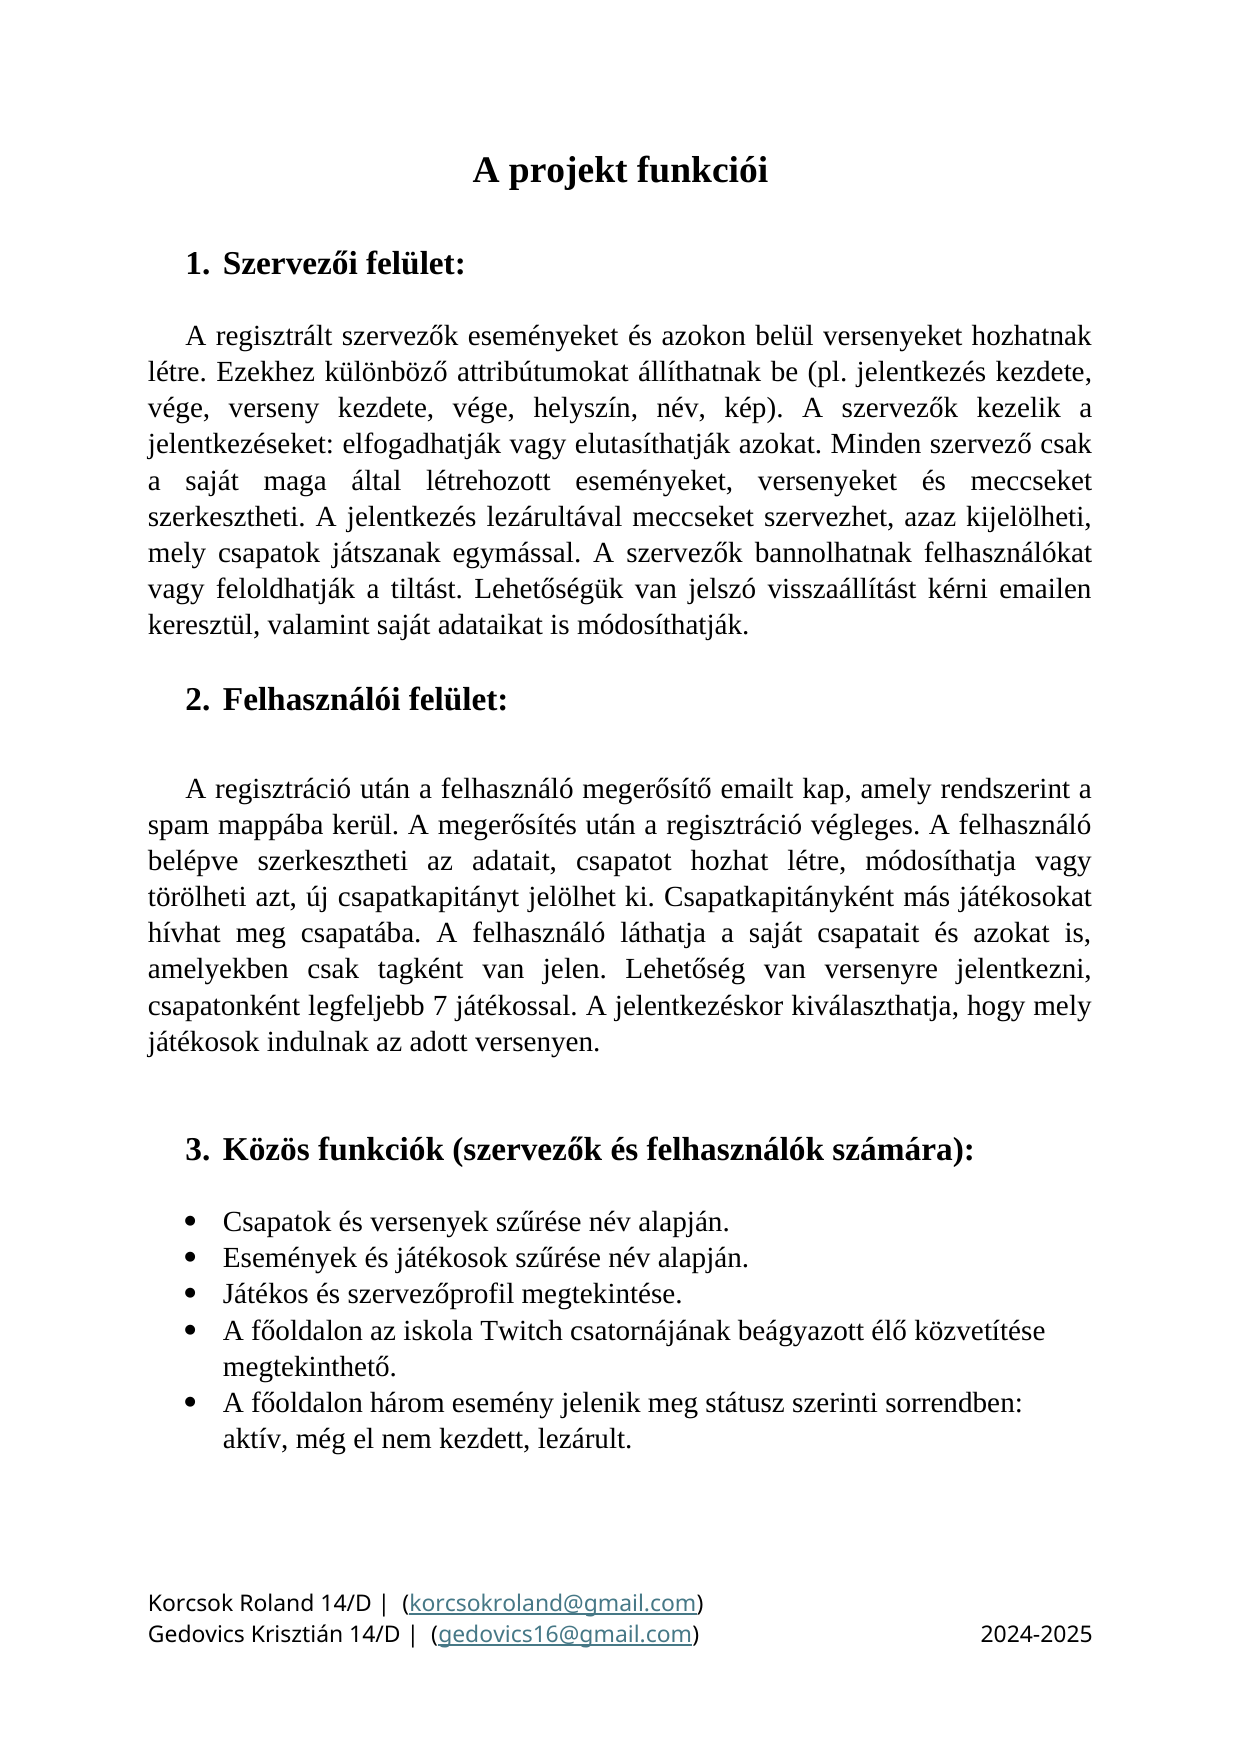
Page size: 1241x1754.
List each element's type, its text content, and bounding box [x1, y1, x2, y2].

list Közös funkciók (szervezők és felhasználók számára): [185, 1129, 1093, 1202]
list A regisztrált szervezők eseményeket és azokon belül versenyeket hozhatnak létre. Ezekhez különböző attribútumokat állíthatnak be (pl. jelentkezés kezdete, vége, verseny kezdete, vége, helyszín, név, kép). A szervezők kezelik a jelentkezéseket: elfogadhatják vagy elutasíthatják azokat. Minden szervező csak a saját maga által létrehozott eseményeket, versenyeket és meccseket szerkesztheti. A jelentkezés lezárultával meccseket szervezhet, azaz kijelölheti, mely csapatok játszanak egymással. A szervezők bannolhatnak felhasználókat vagy feloldhatják a tiltást. Lehetőségük van jelszó visszaállítást kérni emailen keresztül, valamint saját adataikat is módosíthatják. [148, 318, 1093, 641]
list Felhasználói felület: [185, 680, 1093, 752]
text A regisztráció után a felhasználó megerősítő emailt kap, amely rendszerint a spam mappába kerül. A megerősítés után a regisztráció végleges. A felhasználó belépve szerkesztheti az adatait, csapatot hozhat létre, módosíthatja vagy törölheti azt, új csapatkapitányt jelölhet ki. Csapatkapitányként más játékosokat hívhat meg csapatába. A felhasználó láthatja a saját csapatait és azokat is, amelyekben csak tagként van jelen. Lehetőség van versenyre jelentkezni, csapatonként legfeljebb 7 játékossal. A jelentkezéskor kiválaszthatja, hogy mely játékosok indulnak az adott versenyen. [148, 771, 1093, 1057]
list Csapatok és versenyek szűrése név alapján. [185, 1204, 1093, 1238]
text A projekt funkciói [148, 148, 1093, 224]
list A főoldalon három esemény jelenik meg státusz szerinti sorrendben: aktív, még el nem kezdett, lezárult. [185, 1385, 1093, 1455]
list A főoldalon az iskola Twitch csatornájának beágyazott élő közvetítése megtekinthető. [185, 1313, 1093, 1383]
list Játékos és szervezőprofil megtekintése. [185, 1277, 1093, 1310]
list Események és játékosok szűrése név alapján. [185, 1240, 1093, 1274]
list Szervezői felület: [185, 244, 1093, 316]
